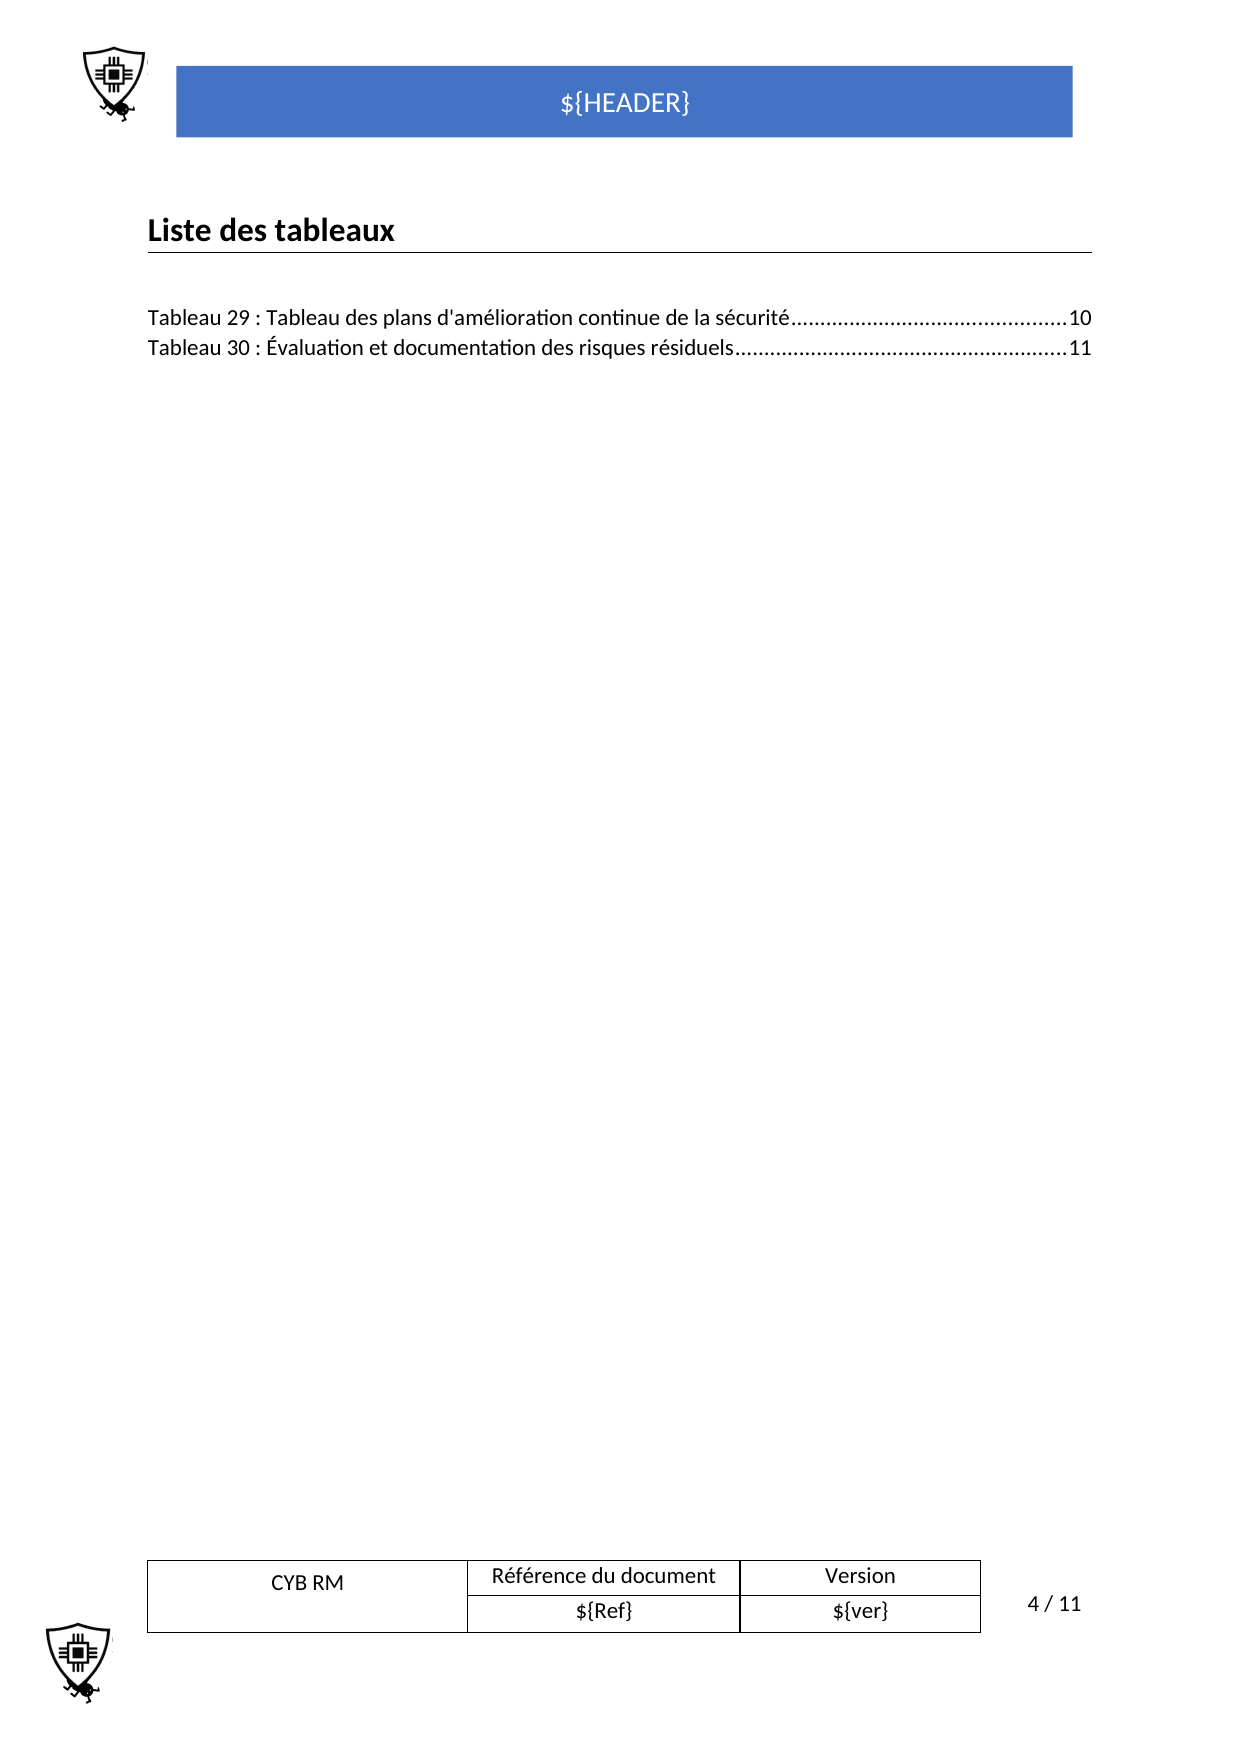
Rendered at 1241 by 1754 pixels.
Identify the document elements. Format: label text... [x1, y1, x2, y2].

text Tableau 29 : Tableau des plans d'amélioration continue de la sécurité 10 [148, 303, 1092, 331]
picture [82, 46, 148, 124]
text Tableau 30 : Évaluation et documentation des risques résiduels 11 [148, 333, 1092, 361]
picture [45, 1621, 113, 1706]
text Liste des tableaux [148, 209, 1092, 252]
